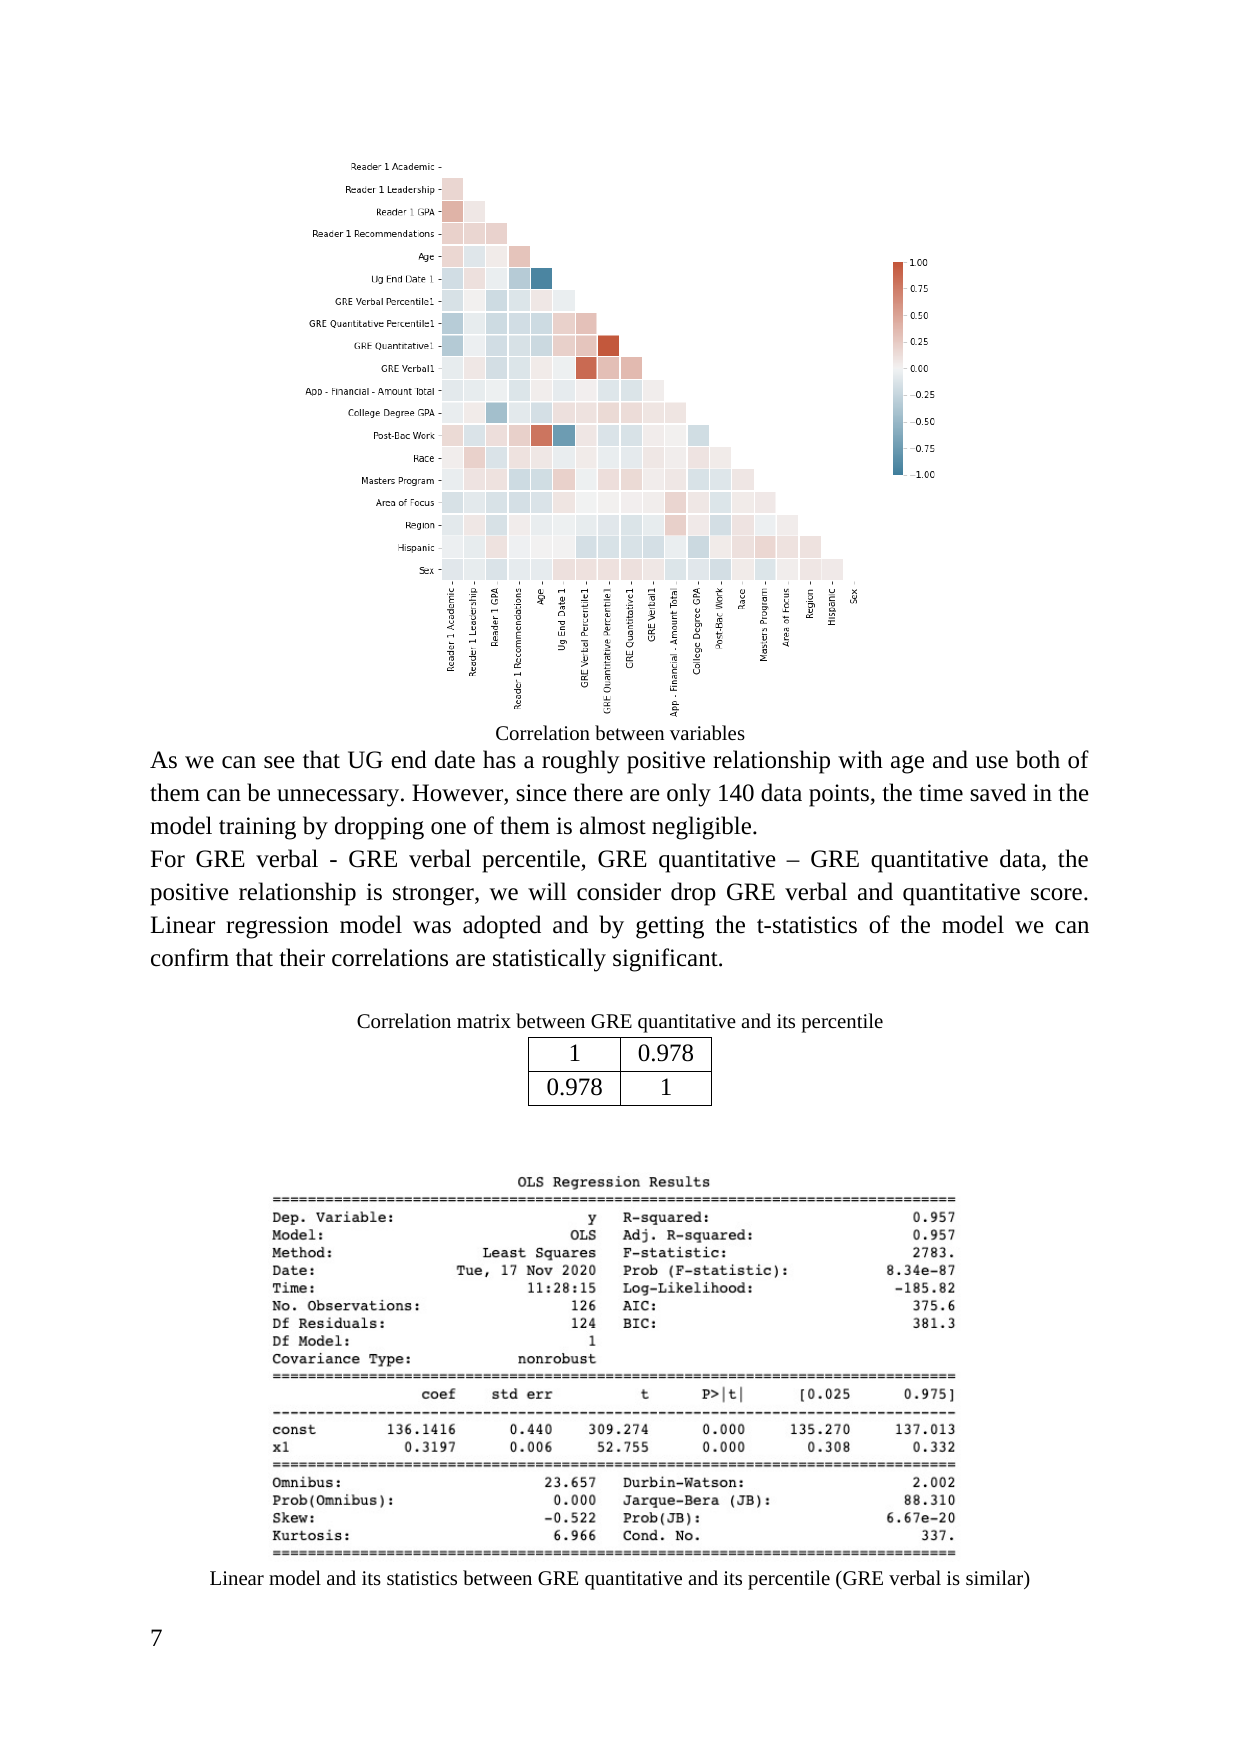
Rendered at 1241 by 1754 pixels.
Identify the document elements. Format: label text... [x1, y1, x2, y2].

table_header 0.978 [621, 1038, 711, 1071]
text Correlation between variables [150, 721, 1090, 745]
text Linear model and its statistics between GRE quantitative and its percentile (GRE verbal is similar) [150, 1566, 1090, 1590]
text Correlation matrix between GRE quantitative and its percentile [150, 1009, 1090, 1033]
table_header 1 [529, 1038, 620, 1071]
picture [300, 150, 941, 722]
text For GRE verbal - GRE verbal percentile, GRE quantitative – GRE quantitative data, the positive relationship is stronger, we will consider drop GRE verbal and quantitative score. Linear regression model was adopted and by getting the t-statistics of the model we can confirm that their correlations are statistically significant. [150, 844, 1090, 972]
table_cell 0.978 [529, 1072, 620, 1105]
table_cell 1 [621, 1072, 711, 1105]
picture [268, 1172, 973, 1562]
text As we can see that UG end date has a roughly positive relationship with age and use both of them can be unnecessary. However, since there are only 140 data points, the time saved in the model training by dropping one of them is almost negligible. [150, 745, 1090, 840]
